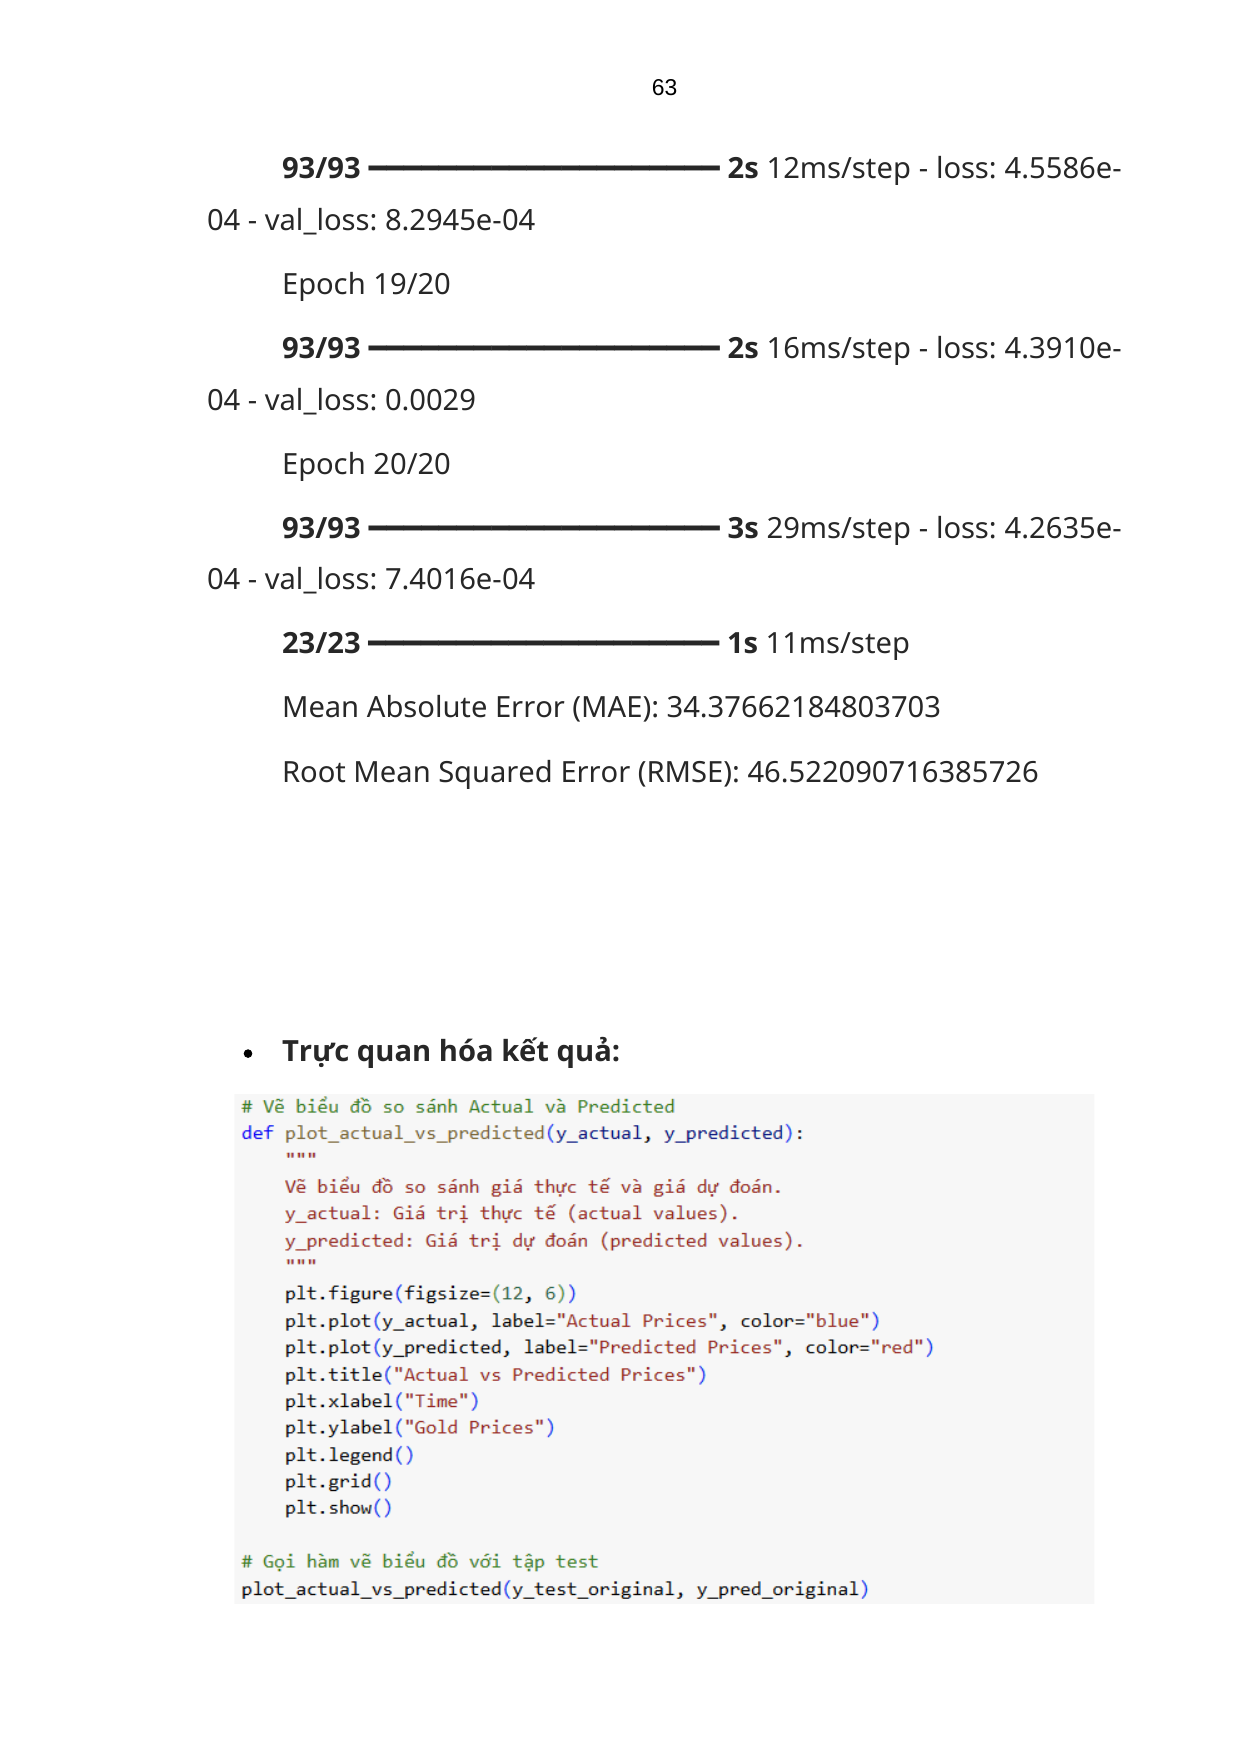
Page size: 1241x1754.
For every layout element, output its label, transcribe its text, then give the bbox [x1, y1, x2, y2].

text Root Mean Squared Error (RMSE): 46.522090716385726 [207, 751, 1122, 791]
picture [234, 1094, 1095, 1604]
text Epoch 19/20 [207, 263, 1122, 303]
text 93/93 ━━━━━━━━━━━━━━━━━━━━ 2s 12ms/step - loss: 4.5586e-04 - val_loss: 8.2945e-04 [207, 148, 1122, 239]
text 93/93 ━━━━━━━━━━━━━━━━━━━━ 3s 29ms/step - loss: 4.2635e-04 - val_loss: 7.4016e-04 [207, 507, 1122, 598]
text 23/23 ━━━━━━━━━━━━━━━━━━━━ 1s 11ms/step [207, 623, 1122, 662]
text Mean Absolute Error (MAE): 34.37662184803703 [207, 687, 1122, 726]
text 93/93 ━━━━━━━━━━━━━━━━━━━━ 2s 16ms/step - loss: 4.3910e-04 - val_loss: 0.0029 [207, 327, 1122, 419]
text Trực quan hóa kết quả: [207, 1031, 1122, 1070]
text Epoch 20/20 [207, 443, 1122, 483]
